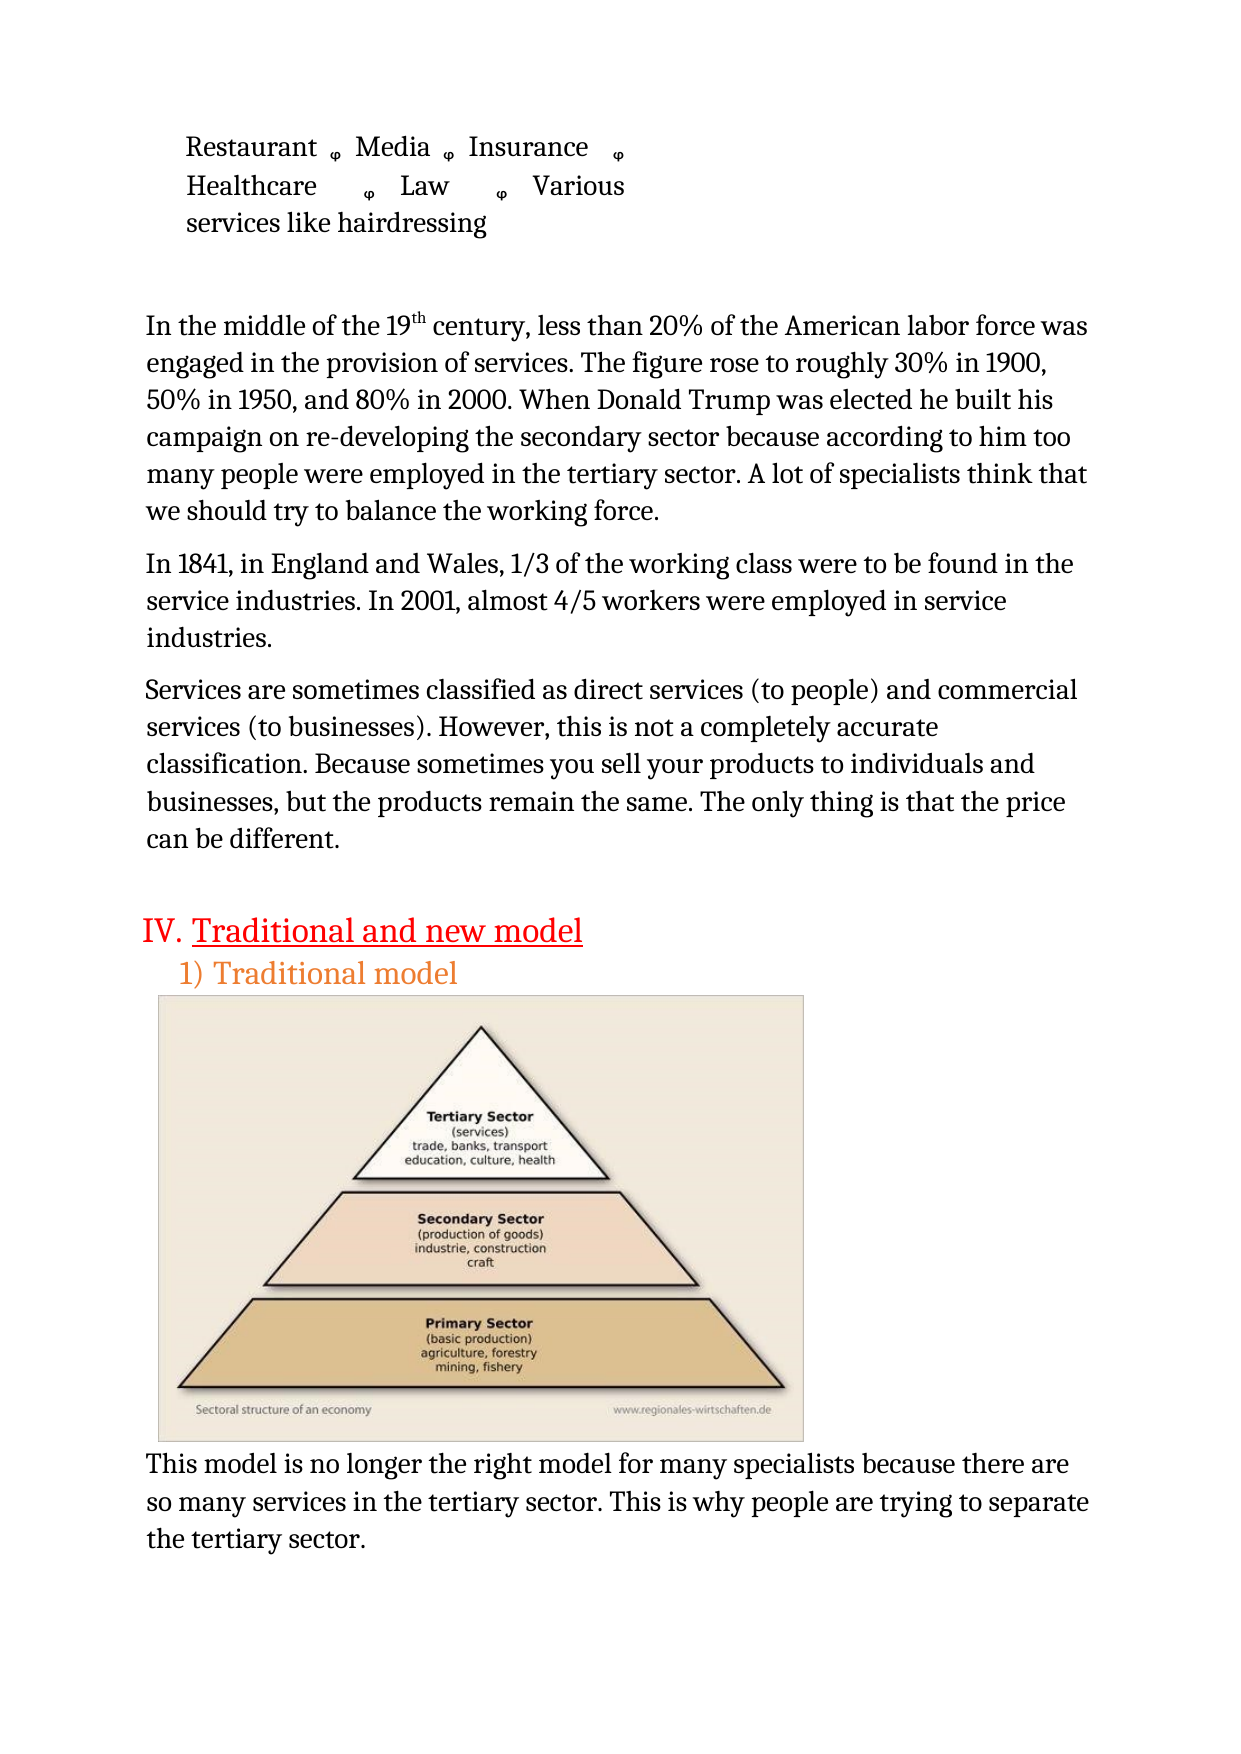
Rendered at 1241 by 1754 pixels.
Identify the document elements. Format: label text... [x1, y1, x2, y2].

picture [158, 995, 804, 1442]
text This model is no longer the right model for many specialists because there are so many services in the tertiary sector. This is why people are trying to separate the tertiary sector. [145, 1448, 1092, 1556]
text Services are sometimes classified as direct services (to people) and commercial services (to businesses). However, this is not a completely accurate classification. Because sometimes you sell your products to individuals and businesses, but the products remain the same. The only thing is that the price can be different. [145, 673, 1092, 856]
subtitle 1) Traditional model [179, 954, 1105, 993]
text In the middle of the 19th century, less than 20% of the American labor force was engaged in the provision of services. The figure rose to roughly 30% in 1900, 50% in 1950, and 80% in 2000. When Donald Trump was elected he built his campaign on re-developing the secondary sector because according to him too many people were employed in the tertiary sector. A lot of specialists think that we should try to balance the working force. [145, 309, 1092, 528]
text Restaurant ᵩ Media ᵩ Insurance ᵩ Healthcare ᵩ Law ᵩ Various services like hairdressing [185, 128, 624, 239]
text In 1841, in England and Wales, 1/3 of the working class were to be found in the service industries. In 2001, almost 4/5 workers were employed in service industries. [145, 547, 1092, 655]
subtitle IV. Traditional and new model [142, 910, 1105, 951]
